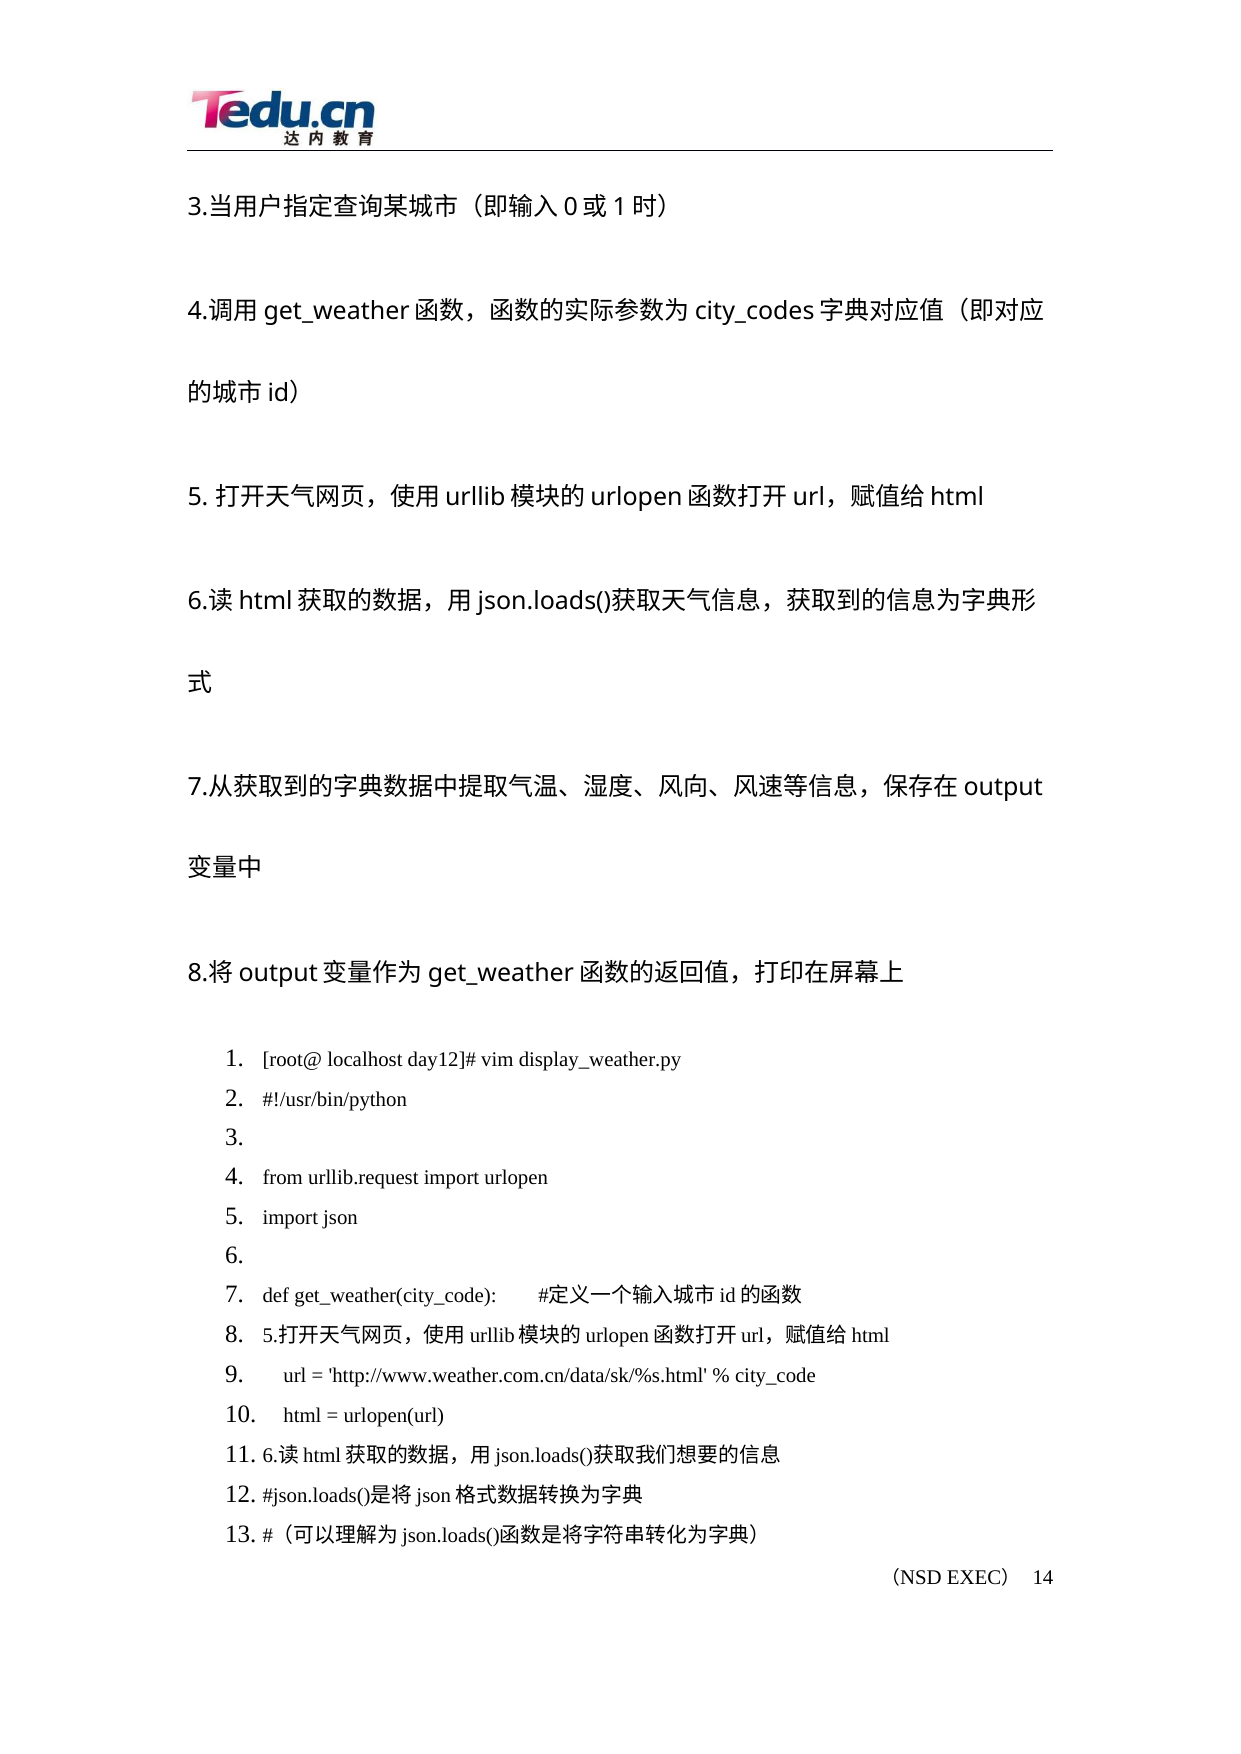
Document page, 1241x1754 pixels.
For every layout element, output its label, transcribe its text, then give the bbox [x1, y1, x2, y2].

list [root@ localhost day12]# vim display_weather.py [225, 1040, 1053, 1074]
list #json.loads()是将json格式数据转换为字典 [225, 1476, 1053, 1510]
text 4.调用get_weather函数，函数的实际参数为city_codes字典对应值（即对应的城市id） [187, 275, 1053, 424]
text 3.当用户指定查询某城市（即输入0或1时） [187, 170, 1053, 238]
list url = 'http://www.weather.com.cn/data/sk/%s.html' % city_code [225, 1357, 1053, 1391]
text 7.从获取到的字典数据中提取气温、湿度、风向、风速等信息，保存在output变量中 [187, 750, 1053, 900]
list 5.打开天气网页，使用urllib模块的urlopen函数打开url，赋值给html [225, 1317, 1053, 1351]
list from urllib.request import urlopen [225, 1158, 1053, 1192]
list import json [225, 1198, 1053, 1232]
list #（可以理解为json.loads()函数是将字符串转化为字典） [225, 1516, 1053, 1550]
list 6.读html获取的数据，用json.loads()获取我们想要的信息 [225, 1436, 1053, 1470]
list #!/usr/bin/python [225, 1080, 1053, 1114]
text 5. 打开天气网页，使用urllib模块的urlopen函数打开url，赋值给html [187, 460, 1053, 528]
list html = urlopen(url) [225, 1396, 1053, 1430]
text 8.将output变量作为get_weather函数的返回值，打印在屏幕上 [187, 936, 1053, 1004]
list def get_weather(city_code): #定义一个输入城市id的函数 [225, 1277, 1053, 1311]
picture [187, 88, 379, 148]
text 6.读html获取的数据，用json.loads()获取天气信息，获取到的信息为字典形式 [187, 565, 1053, 714]
